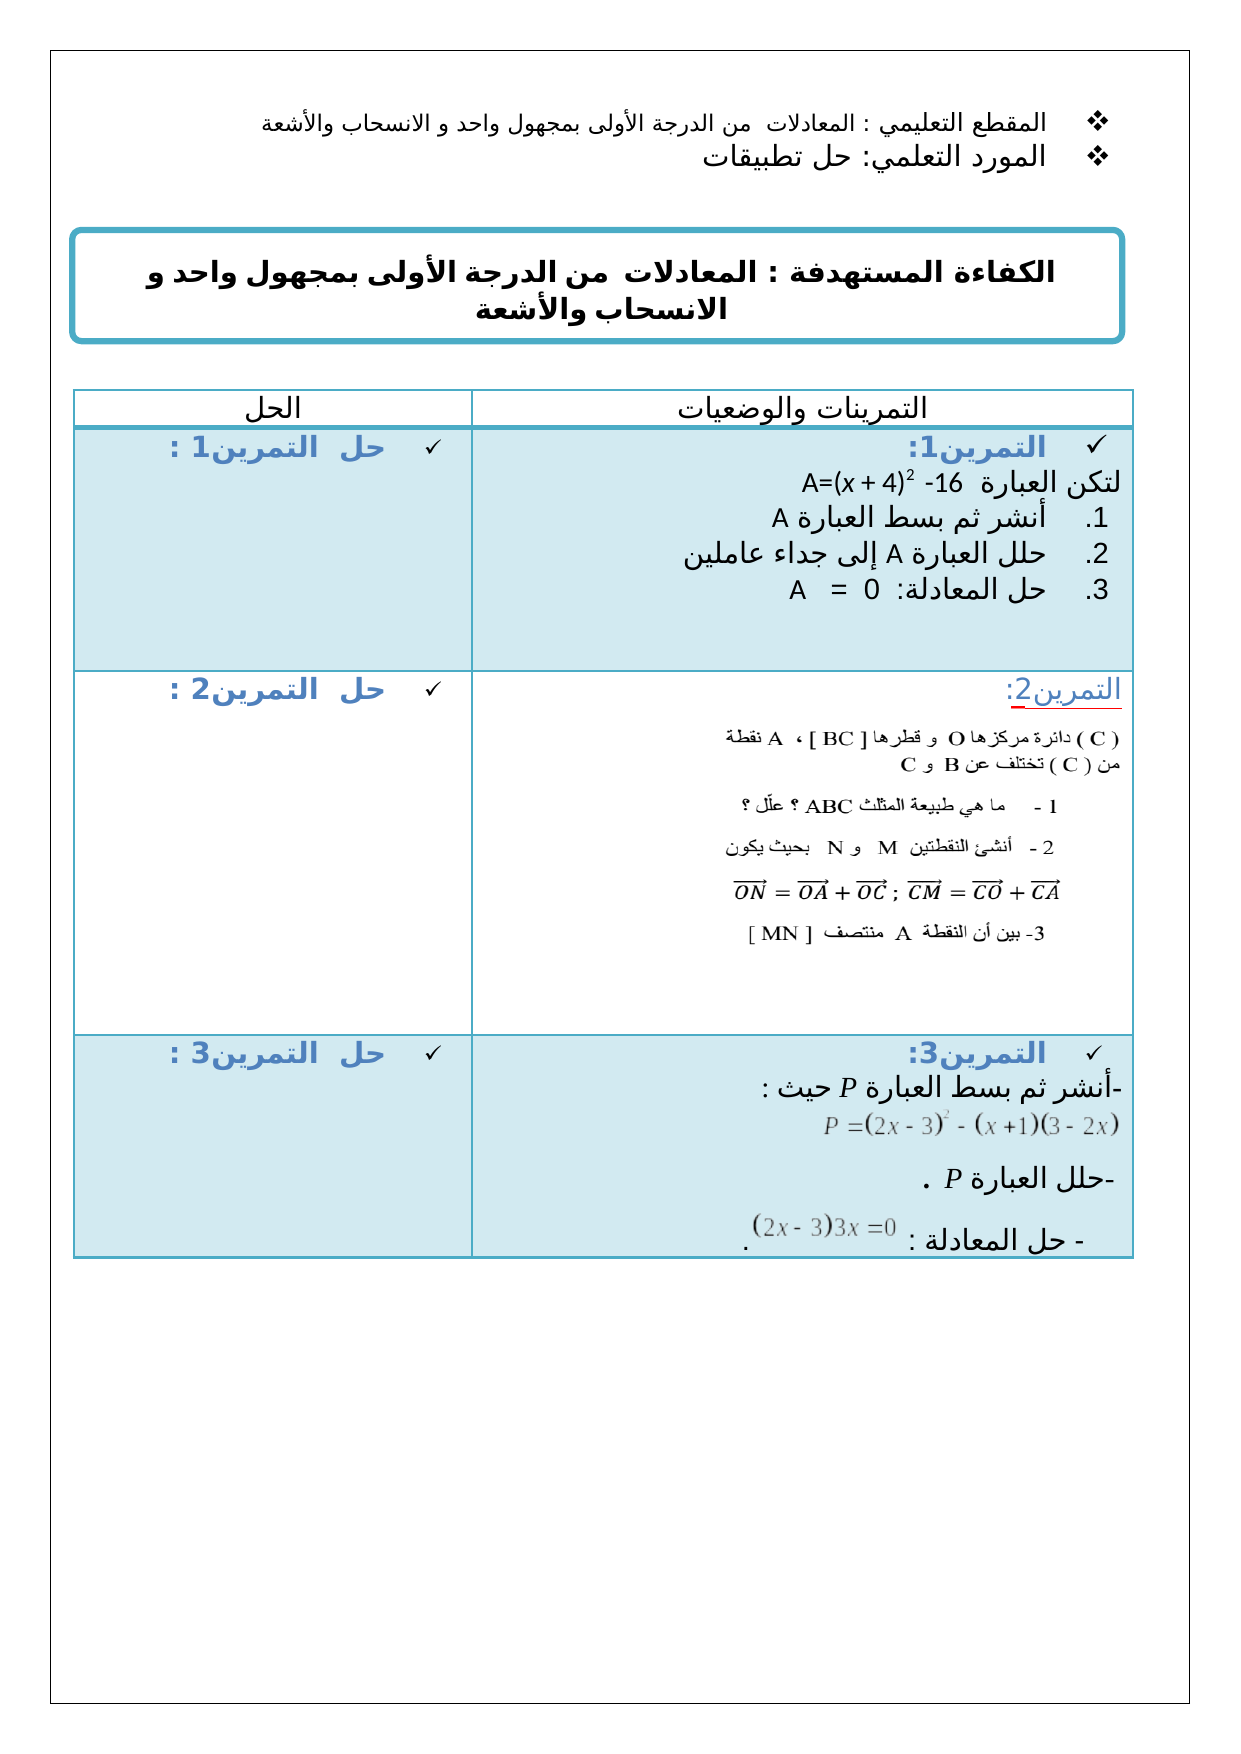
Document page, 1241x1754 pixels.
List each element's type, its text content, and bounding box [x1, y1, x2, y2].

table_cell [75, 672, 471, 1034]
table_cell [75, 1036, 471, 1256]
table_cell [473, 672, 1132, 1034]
picture [685, 706, 1122, 965]
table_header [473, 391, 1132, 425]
list المورد التعلمي: حل تطبيقات [118, 139, 1085, 173]
text الكفاءة المستهدفة : المعادلات من الدرجة الأولى بمجهول واحد و الانسحاب والأشعة [118, 252, 1085, 327]
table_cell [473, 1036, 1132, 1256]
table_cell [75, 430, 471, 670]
list المقطع التعليمي : المعادلات من الدرجة الأولى بمجهول واحد و الانسحاب والأشعة [118, 102, 1085, 139]
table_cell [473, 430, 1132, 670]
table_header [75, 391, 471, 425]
